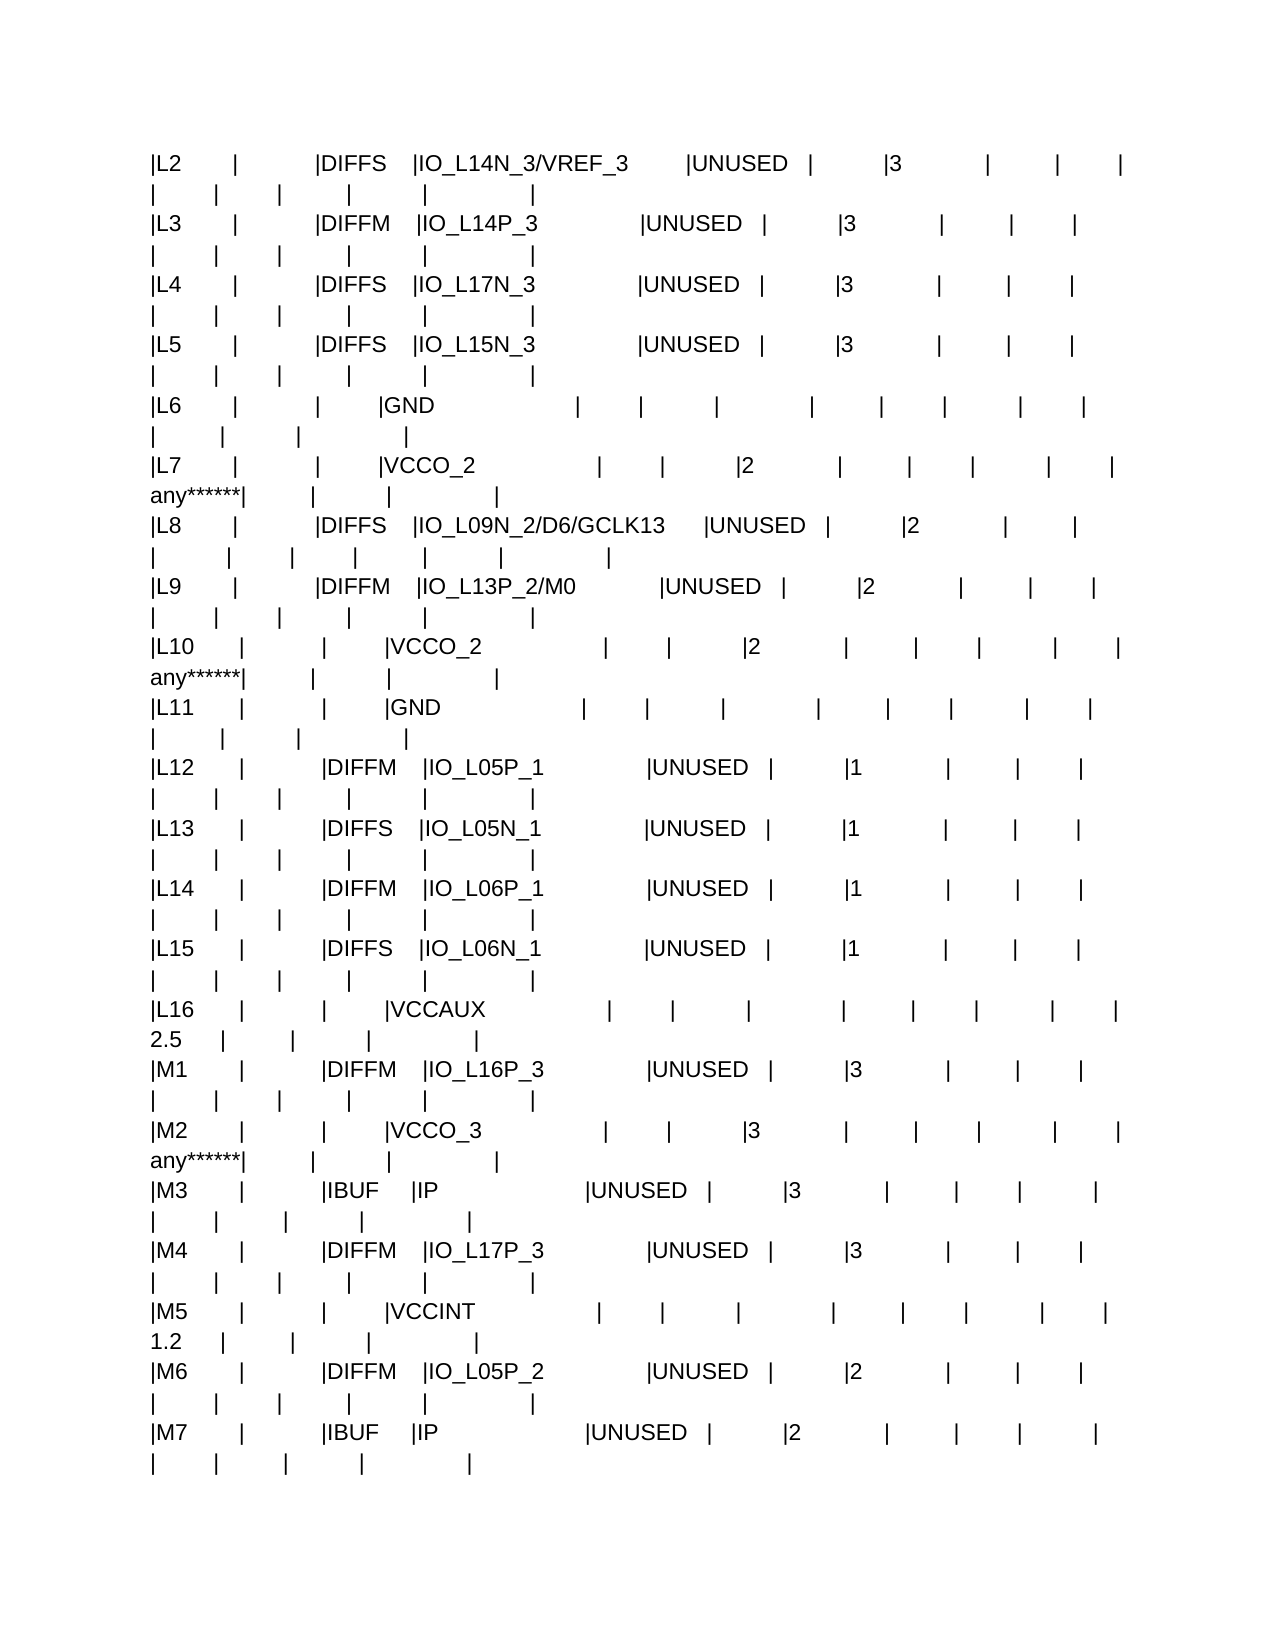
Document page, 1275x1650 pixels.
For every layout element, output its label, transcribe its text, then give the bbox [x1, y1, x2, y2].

text |L6 | | |GND | | | | | | | | | | | | [150, 392, 1125, 448]
text |L12 | |DIFFM |IO_L05P_1 |UNUSED | |1 | | | | | | | | | [150, 754, 1125, 811]
text |L7 | | |VCCO_2 | | |2 | | | | |any******| | | | [150, 452, 1125, 509]
text |L10 | | |VCCO_2 | | |2 | | | | |any******| | | | [150, 633, 1125, 690]
text |M5 | | |VCCINT | | | | | | | |1.2 | | | | [150, 1298, 1125, 1354]
text |L13 | |DIFFS |IO_L05N_1 |UNUSED | |1 | | | | | | | | | [150, 814, 1125, 871]
text |M6 | |DIFFM |IO_L05P_2 |UNUSED | |2 | | | | | | | | | [150, 1358, 1125, 1415]
text |L11 | | |GND | | | | | | | | | | | | [150, 694, 1125, 750]
text |L9 | |DIFFM |IO_L13P_2/M0 |UNUSED | |2 | | | | | | | | | [150, 573, 1125, 629]
text |L3 | |DIFFM |IO_L14P_3 |UNUSED | |3 | | | | | | | | | [150, 210, 1125, 267]
text |L8 | |DIFFS |IO_L09N_2/D6/GCLK13 |UNUSED | |2 | | | | | | | | | [150, 512, 1125, 569]
text |M1 | |DIFFM |IO_L16P_3 |UNUSED | |3 | | | | | | | | | [150, 1056, 1125, 1113]
text |L4 | |DIFFS |IO_L17N_3 |UNUSED | |3 | | | | | | | | | [150, 271, 1125, 327]
text |L2 | |DIFFS |IO_L14N_3/VREF_3 |UNUSED | |3 | | | | | | | | | [150, 150, 1125, 207]
text |M7 | |IBUF |IP |UNUSED | |2 | | | | | | | | | [150, 1419, 1125, 1475]
text |L16 | | |VCCAUX | | | | | | | |2.5 | | | | [150, 996, 1125, 1052]
text |M2 | | |VCCO_3 | | |3 | | | | |any******| | | | [150, 1117, 1125, 1173]
text |M3 | |IBUF |IP |UNUSED | |3 | | | | | | | | | [150, 1177, 1125, 1234]
text |L5 | |DIFFS |IO_L15N_3 |UNUSED | |3 | | | | | | | | | [150, 331, 1125, 388]
text |L15 | |DIFFS |IO_L06N_1 |UNUSED | |1 | | | | | | | | | [150, 935, 1125, 992]
text |L14 | |DIFFM |IO_L06P_1 |UNUSED | |1 | | | | | | | | | [150, 875, 1125, 932]
text |M4 | |DIFFM |IO_L17P_3 |UNUSED | |3 | | | | | | | | | [150, 1237, 1125, 1294]
